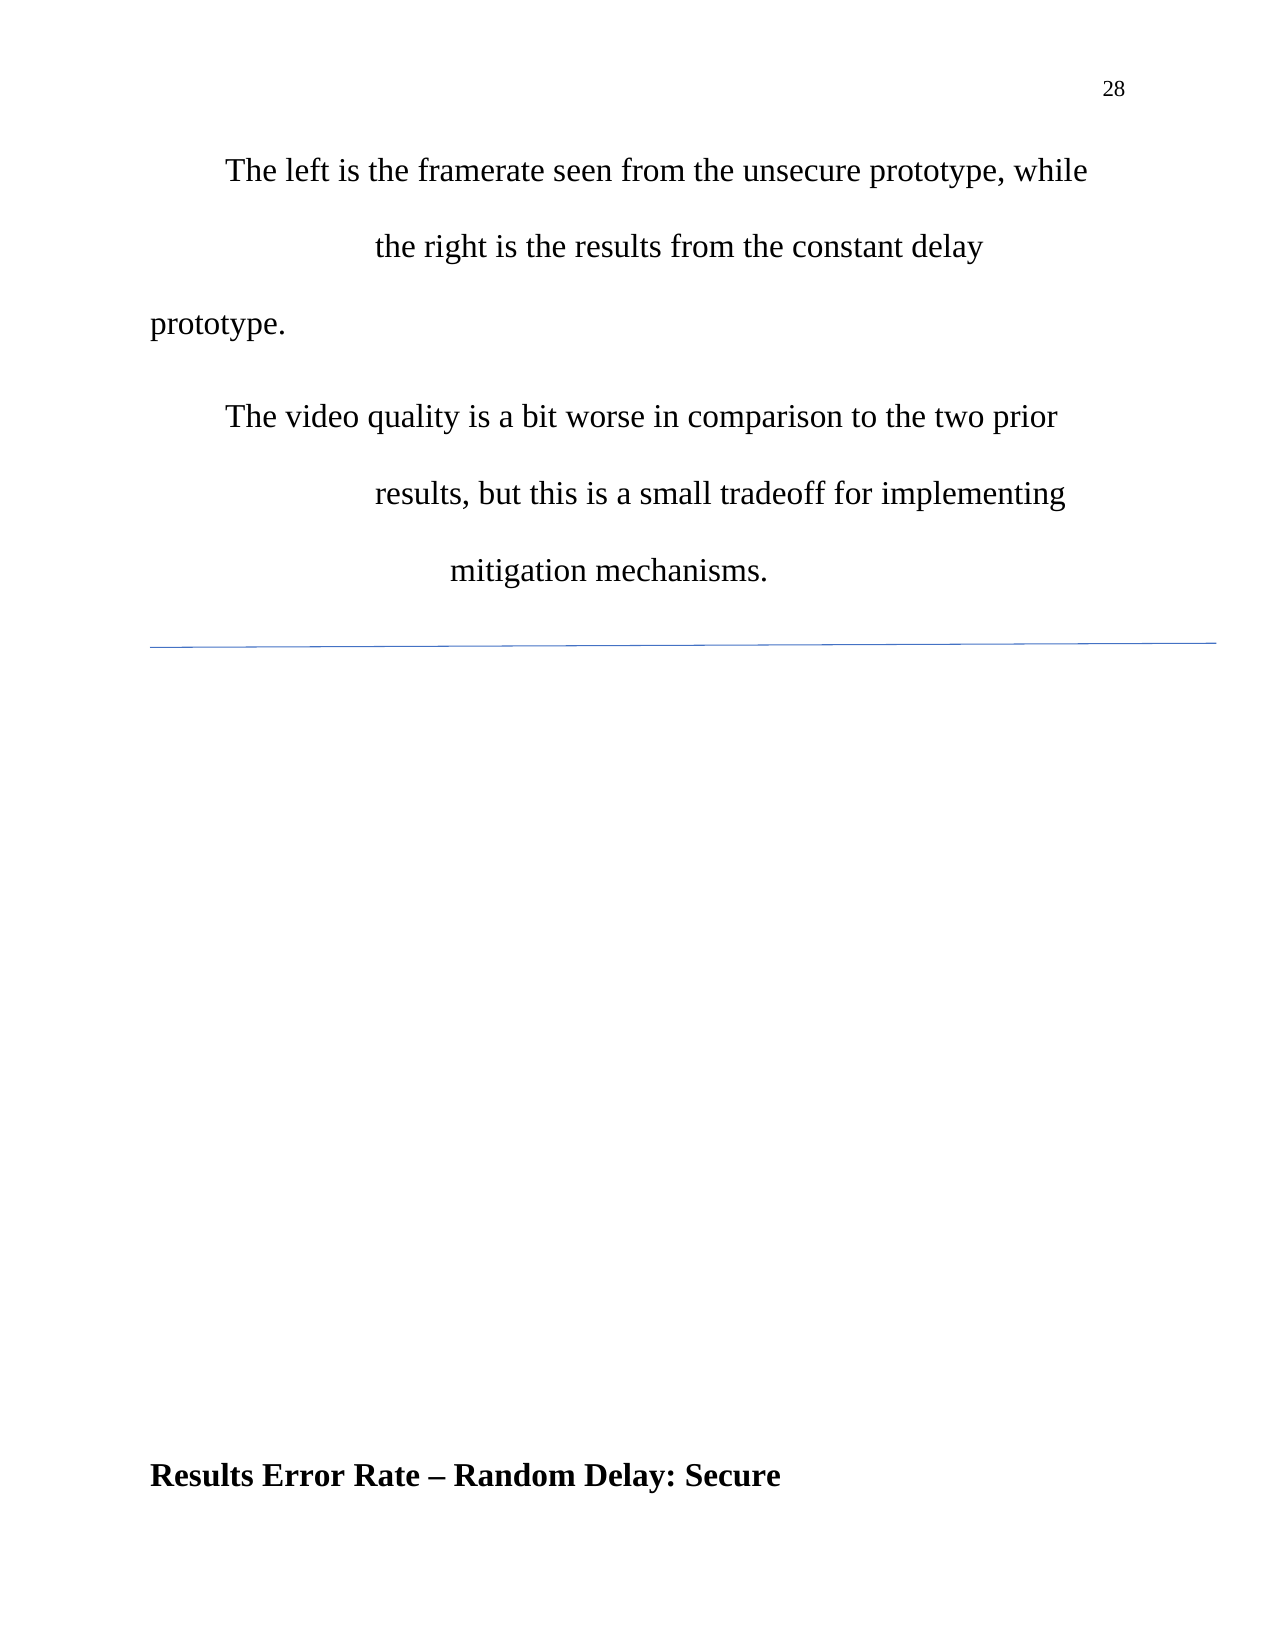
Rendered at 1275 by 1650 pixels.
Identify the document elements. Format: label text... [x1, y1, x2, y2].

text The left is the framerate seen from the unsecure prototype, while the right is the results from the constant delay prototype. [150, 150, 1125, 342]
text The video quality is a bit worse in comparison to the two prior results, but this is a small tradeoff for implementing mitigation mechanisms. [150, 397, 1125, 588]
text Results Error Rate – Random Delay: Secure [150, 1456, 1125, 1494]
